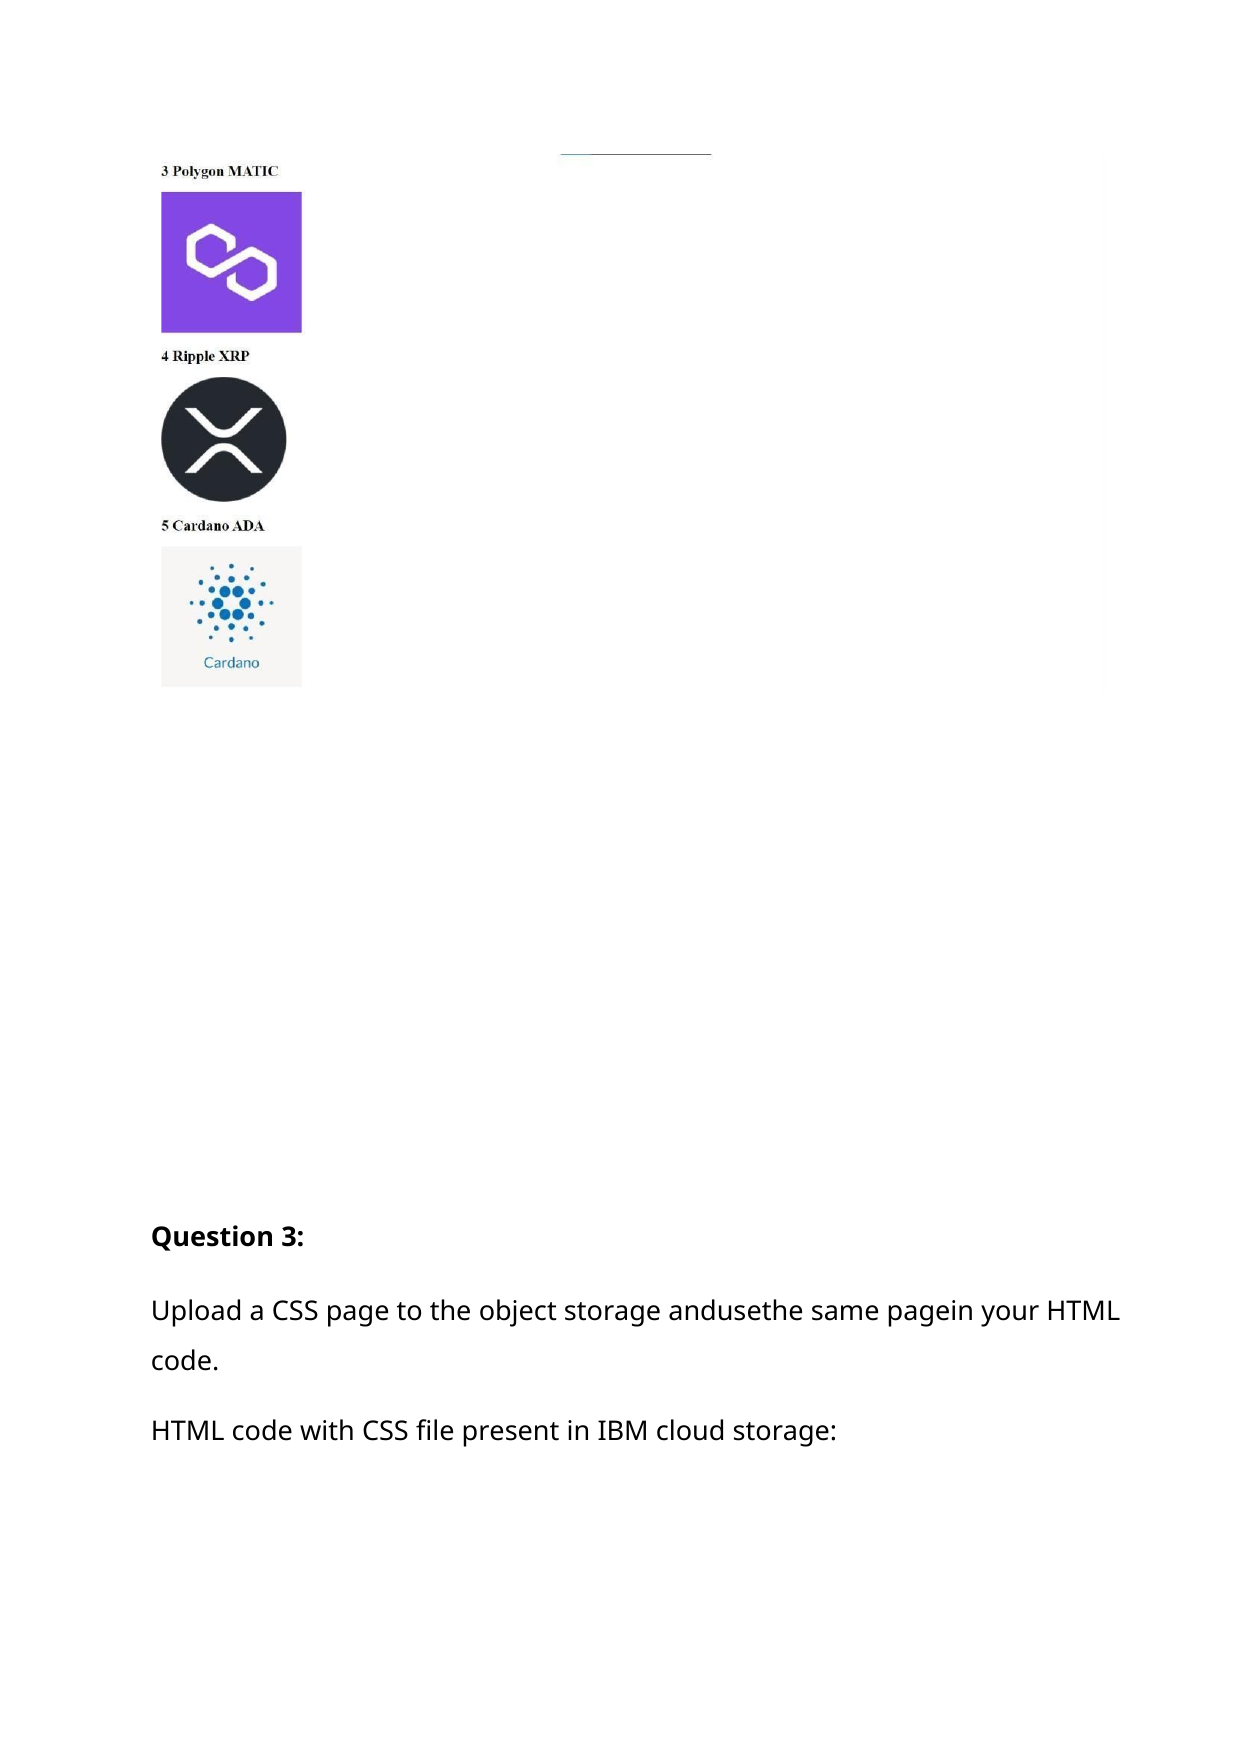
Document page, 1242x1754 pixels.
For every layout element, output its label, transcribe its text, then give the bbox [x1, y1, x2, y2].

text Upload a CSS page to the object storage andusethe same pagein your HTML code. [151, 1291, 1137, 1378]
text HTML code with CSS ﬁle present in IBM cloud storage: [151, 1411, 1146, 1448]
picture [161, 154, 1106, 694]
subtitle Question 3: [151, 1218, 1146, 1255]
